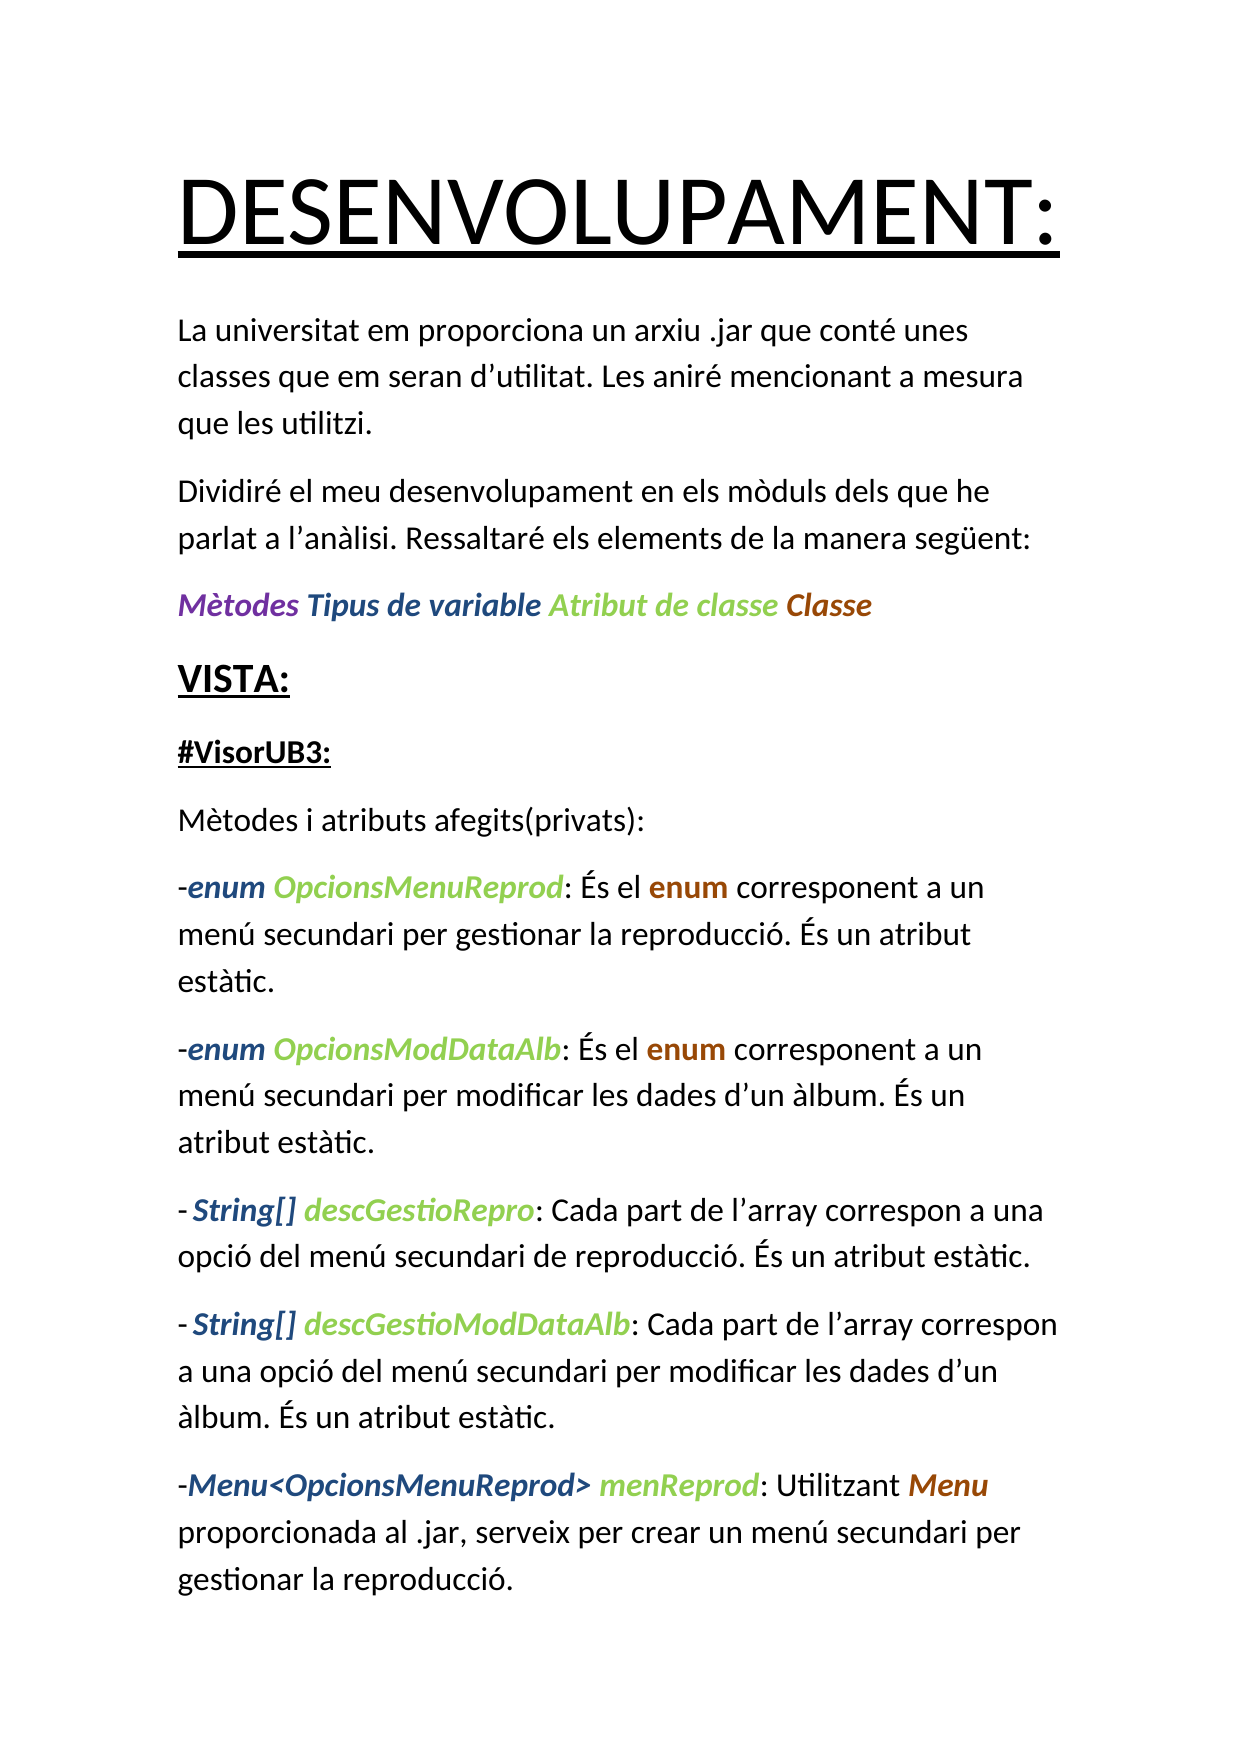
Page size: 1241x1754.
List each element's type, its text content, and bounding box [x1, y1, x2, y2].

text DESENVOLUPAMENT: [177, 148, 1063, 270]
text - String[] descGestioRepro: Cada part de l’array correspon a una opció del menú secundari de reproducció. És un atribut estàtic. [177, 1189, 1063, 1276]
text Mètodes Tipus de variable Atribut de classe Classe [177, 584, 1063, 625]
text La universitat em proporciona un arxiu .jar que conté unes classes que em seran d’utilitat. Les aniré mencionant a mesura que les utilitzi. [177, 309, 1063, 443]
text -enum OpcionsMenuReprod: És el enum corresponent a un menú secundari per gestionar la reproducció. És un atribut estàtic. [177, 866, 1063, 1001]
text Dividiré el meu desenvolupament en els mòduls dels que he parlat a l’anàlisi. Ressaltaré els elements de la manera següent: [177, 470, 1063, 557]
text - String[] descGestioModDataAlb: Cada part de l’array correspon a una opció del menú secundari per modificar les dades d’un àlbum. És un atribut estàtic. [177, 1303, 1063, 1437]
text -Menu<OpcionsMenuReprod> menReprod: Utilitzant Menu proporcionada al .jar, serveix per crear un menú secundari per gestionar la reproducció. [177, 1464, 1063, 1598]
text #VisorUB3: [177, 731, 1063, 772]
text Mètodes i atributs afegits(privats): [177, 799, 1063, 839]
text VISTA: [177, 652, 1063, 703]
text -enum OpcionsModDataAlb: És el enum corresponent a un menú secundari per modificar les dades d’un àlbum. És un atribut estàtic. [177, 1027, 1063, 1162]
